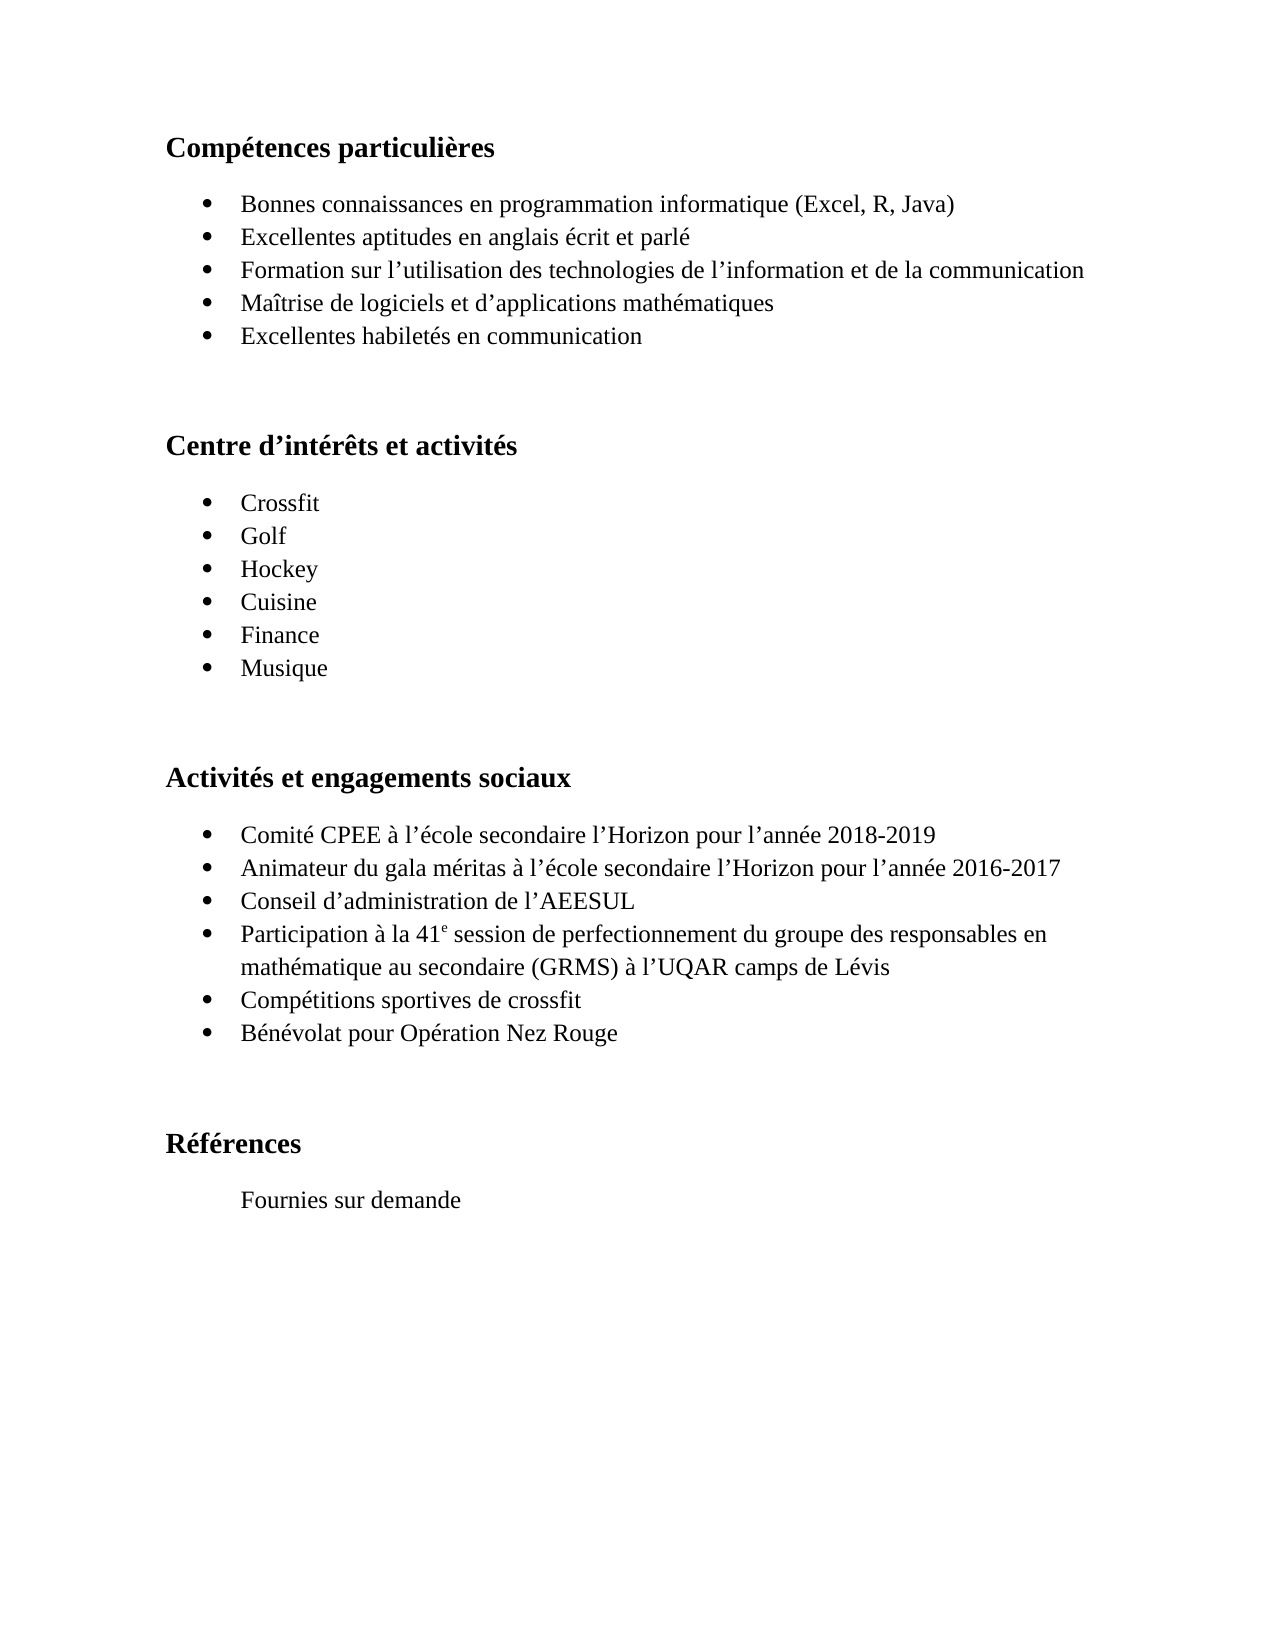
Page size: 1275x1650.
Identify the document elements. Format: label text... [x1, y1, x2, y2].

list Comité CPEE à l’école secondaire l’Horizon pour l’année 2018-2019 [203, 820, 1109, 849]
text Centre d’intérêts et activités [165, 428, 1109, 462]
list Participation à la 41e session de perfectionnement du groupe des responsables en mathématique au secondaire (GRMS) à l’UQAR camps de Lévis [203, 919, 1109, 981]
list Musique [203, 653, 1109, 682]
list Bonnes connaissances en programmation informatique (Excel, R, Java) [203, 189, 1109, 218]
list Finance [203, 620, 1109, 648]
text Références [165, 1126, 1109, 1159]
list Cuisine [203, 587, 1109, 616]
list Hockey [203, 554, 1109, 582]
list Bénévolat pour Opération Nez Rouge [203, 1018, 1109, 1047]
list Golf [203, 521, 1109, 549]
list Excellentes aptitudes en anglais écrit et parlé [203, 222, 1109, 251]
list Conseil d’administration de l’AEESUL [203, 886, 1109, 915]
list Formation sur l’utilisation des technologies de l’information et de la communication [203, 255, 1109, 284]
text Activités et engagements sociaux [165, 761, 1109, 794]
list Maîtrise de logiciels et d’applications mathématiques [203, 288, 1109, 317]
text Compétences particulières [165, 130, 1109, 163]
list Fournies sur demande [240, 1185, 1109, 1214]
list Compétitions sportives de crossfit [203, 985, 1109, 1014]
list Excellentes habiletés en communication [203, 321, 1109, 350]
list Crossfit [203, 488, 1109, 516]
list Animateur du gala méritas à l’école secondaire l’Horizon pour l’année 2016-2017 [203, 853, 1109, 882]
